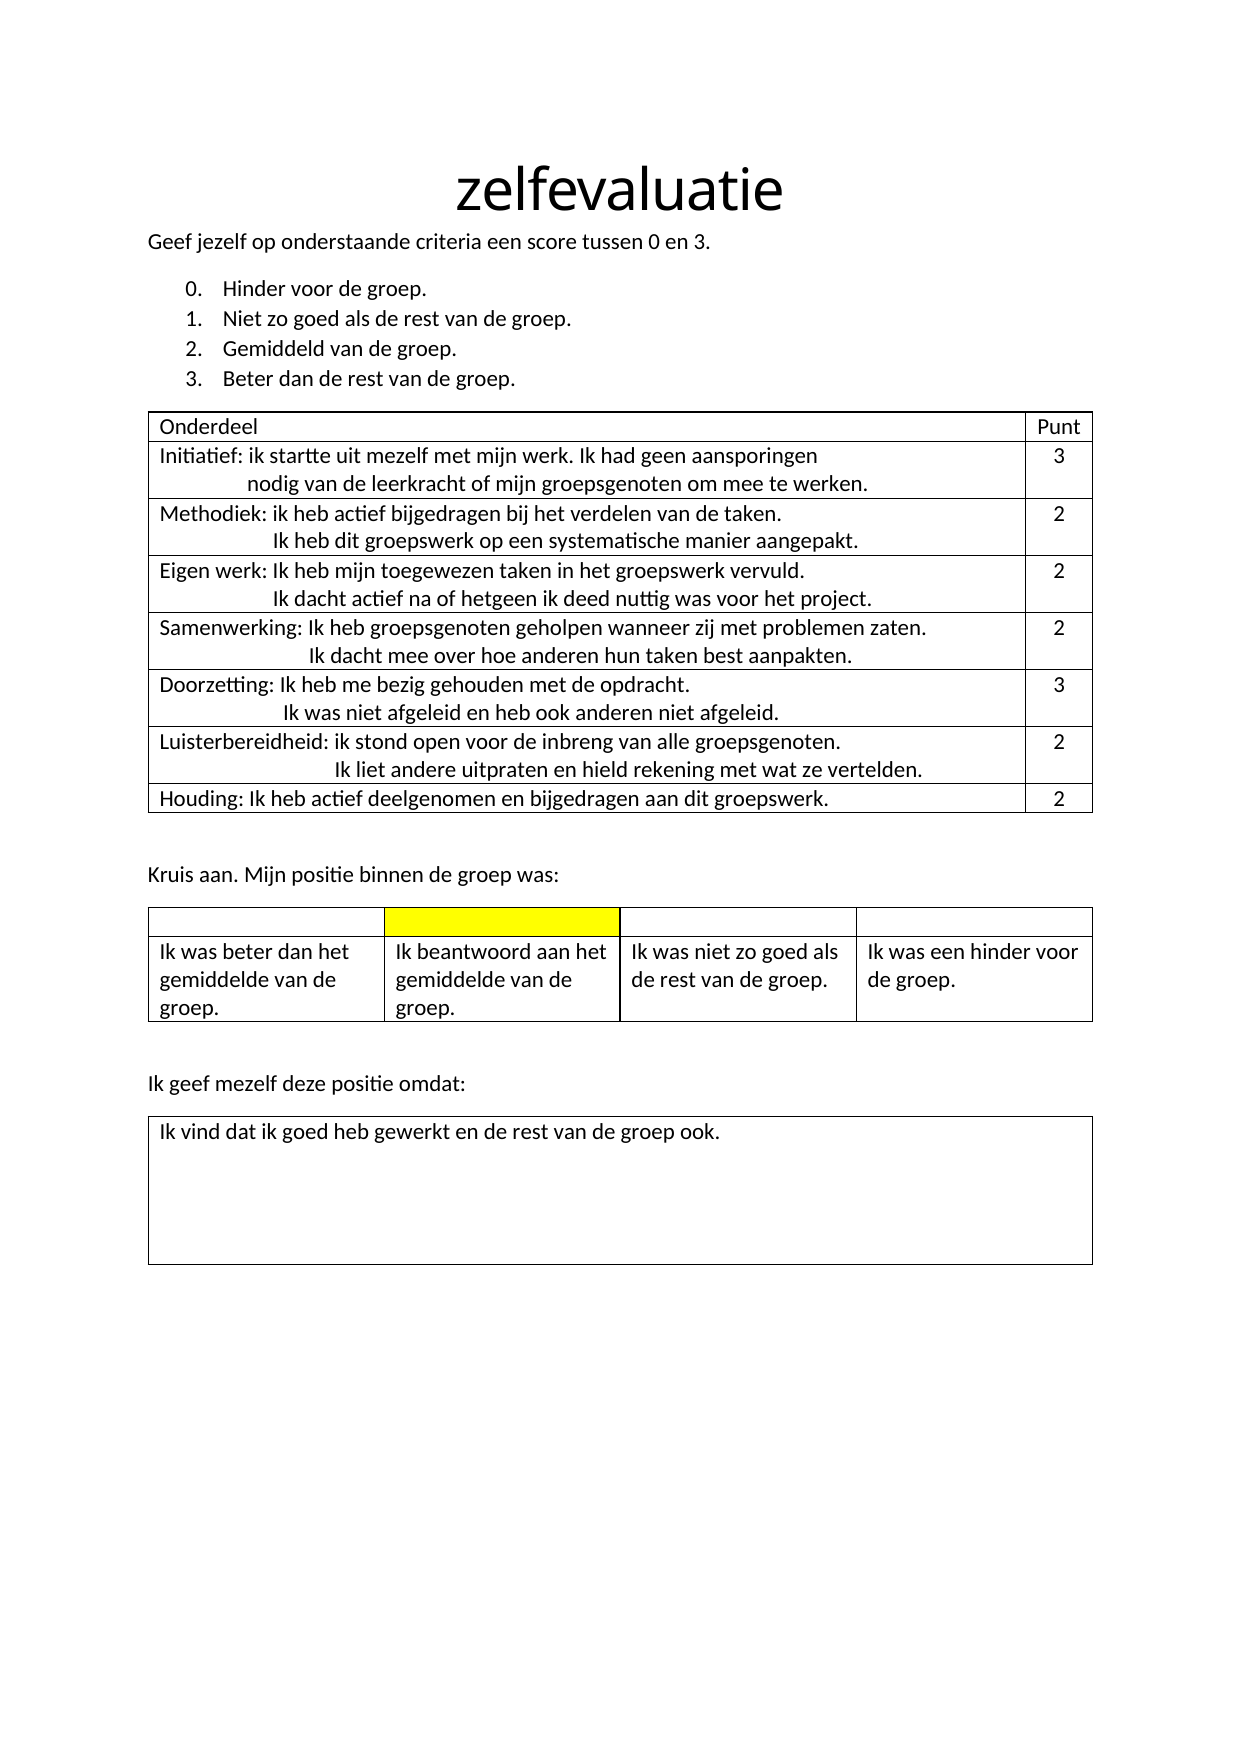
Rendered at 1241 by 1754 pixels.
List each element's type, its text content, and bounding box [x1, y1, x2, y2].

table_cell Ik was een hinder voor de groep. [857, 937, 1092, 1021]
list Gemiddeld van de groep. [185, 334, 1093, 362]
table_cell Ik beantwoord aan het gemiddelde van de groep. [385, 937, 619, 1021]
table_header Punt [1026, 413, 1092, 441]
table_cell 2 [1026, 784, 1092, 812]
text Ik geef mezelf deze positie omdat: [148, 1069, 1093, 1097]
text Geef jezelf op onderstaande criteria een score tussen 0 en 3. [148, 227, 1093, 255]
table_cell 3 [1026, 670, 1092, 726]
text Kruis aan. Mijn positie binnen de groep was: [148, 860, 1093, 888]
table_cell Ik was niet zo goed als de rest van de groep. [621, 937, 856, 1021]
table_cell 2 [1026, 613, 1092, 669]
table_cell Ik was beter dan het gemiddelde van de groep. [149, 937, 384, 1021]
table_cell 2 [1026, 727, 1092, 783]
table_cell Samenwerking: Ik heb groepsgenoten geholpen wanneer zij met problemen zaten. Ik dacht mee over hoe anderen hun taken best aanpakten. [149, 613, 1025, 669]
table_cell Houding: Ik heb actief deelgenomen en bijgedragen aan dit groepswerk. [149, 784, 1025, 812]
table_header [857, 908, 1092, 936]
table_header [621, 908, 856, 936]
list Hinder voor de groep. [185, 274, 1093, 302]
table_cell Methodiek: ik heb actief bijgedragen bij het verdelen van de taken. Ik heb dit groepswerk op een systematische manier aangepakt. [149, 499, 1025, 555]
table_header [149, 908, 384, 936]
table_header Ik vind dat ik goed heb gewerkt en de rest van de groep ook. [149, 1117, 1092, 1264]
table_cell 3 [1026, 442, 1092, 498]
list Niet zo goed als de rest van de groep. [185, 304, 1093, 332]
table_header Onderdeel [149, 413, 1025, 441]
table_cell Eigen werk: Ik heb mijn toegewezen taken in het groepswerk vervuld. Ik dacht actief na of hetgeen ik deed nuttig was voor het project. [149, 556, 1025, 612]
table_cell Doorzetting: Ik heb me bezig gehouden met de opdracht. Ik was niet afgeleid en heb ook anderen niet afgeleid. [149, 670, 1025, 726]
table_header [385, 908, 619, 936]
title zelfevaluatie [148, 148, 1093, 227]
table_cell 2 [1026, 499, 1092, 555]
list Beter dan de rest van de groep. [185, 364, 1093, 393]
table_cell 2 [1026, 556, 1092, 612]
table_cell Initiatief: ik startte uit mezelf met mijn werk. Ik had geen aansporingen nodig van de leerkracht of mijn groepsgenoten om mee te werken. [149, 442, 1025, 498]
table_cell Luisterbereidheid: ik stond open voor de inbreng van alle groepsgenoten. Ik liet andere uitpraten en hield rekening met wat ze vertelden. [149, 727, 1025, 783]
